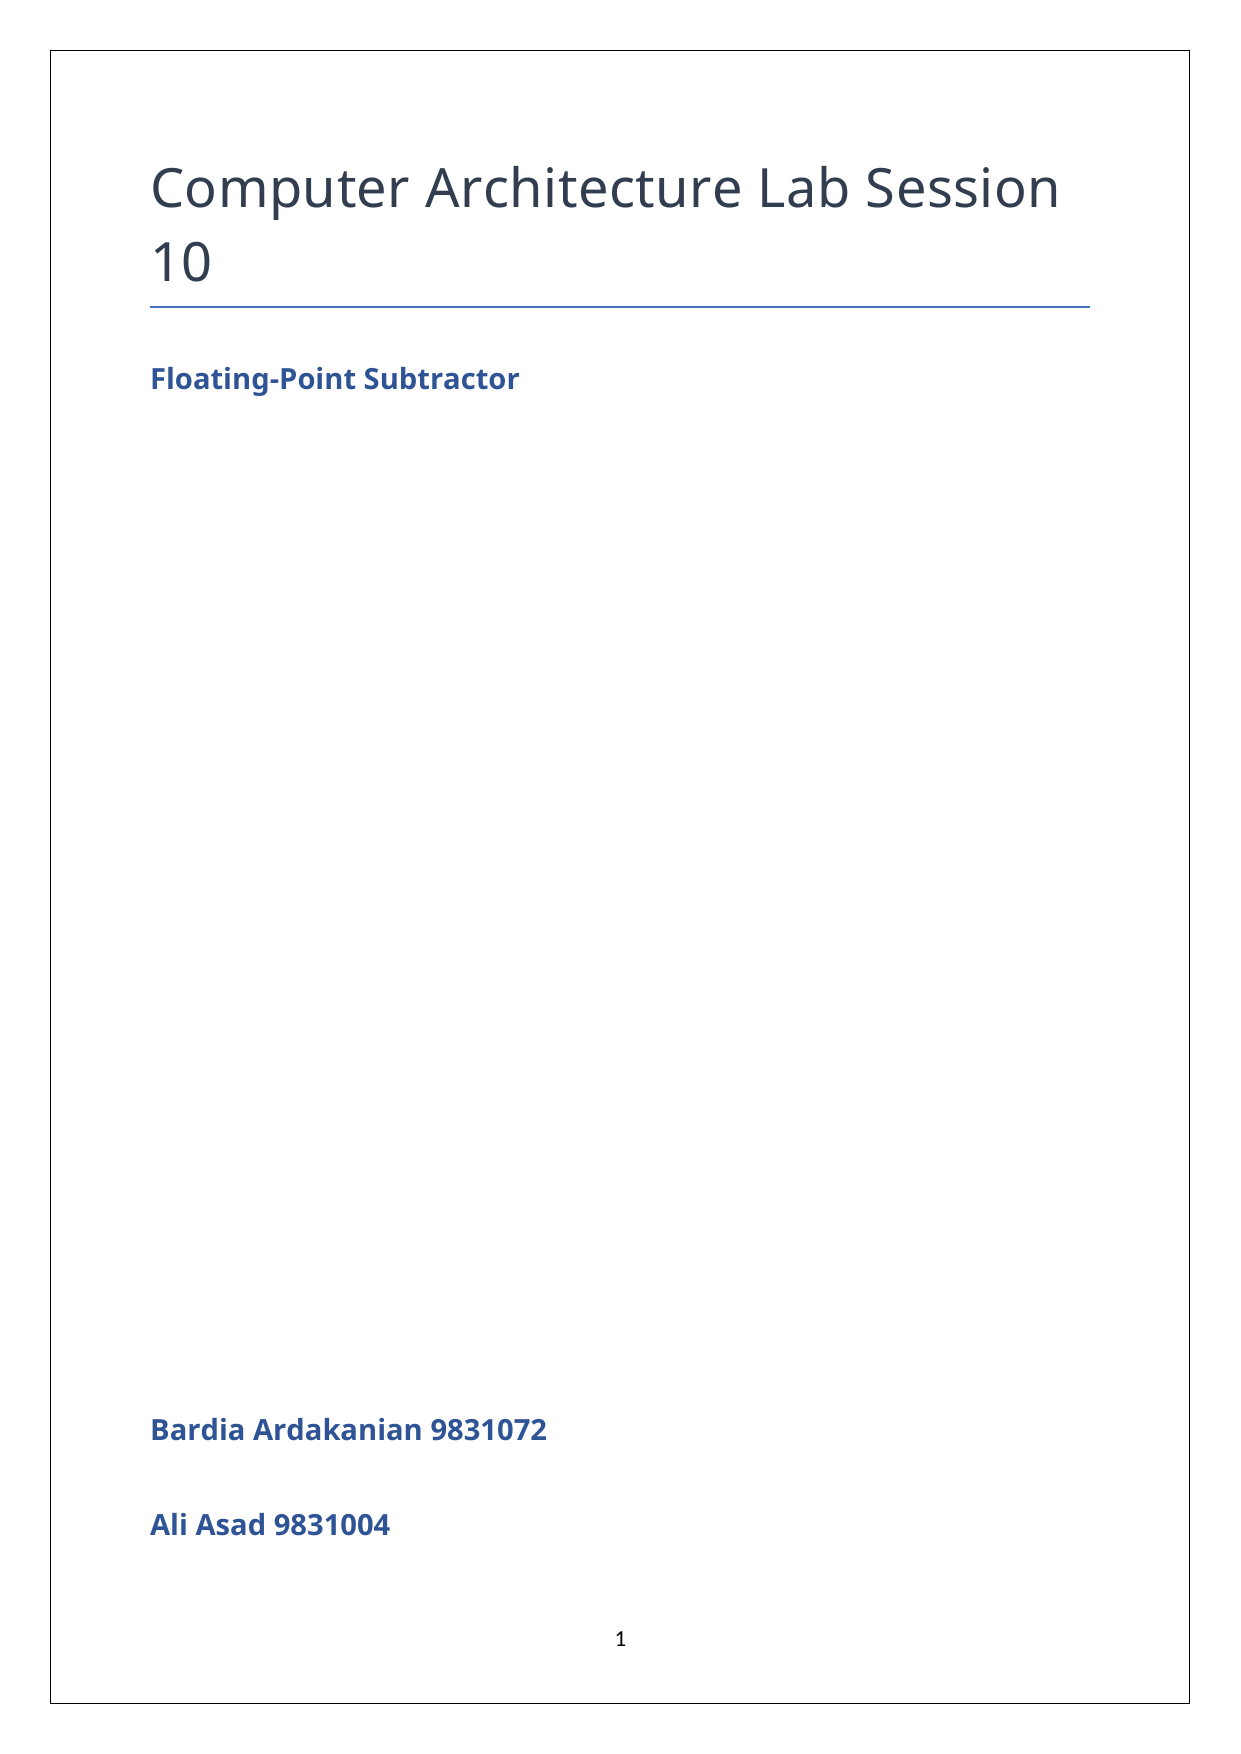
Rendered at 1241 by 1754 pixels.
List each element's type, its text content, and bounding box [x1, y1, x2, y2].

subtitle Floating-Point Subtractor [150, 358, 1090, 398]
subtitle Ali Asad 9831004 [150, 1504, 1090, 1544]
subtitle Bardia Ardakanian 9831072 [150, 1409, 1090, 1448]
title Computer Architecture Lab Session 10 [150, 150, 1090, 306]
